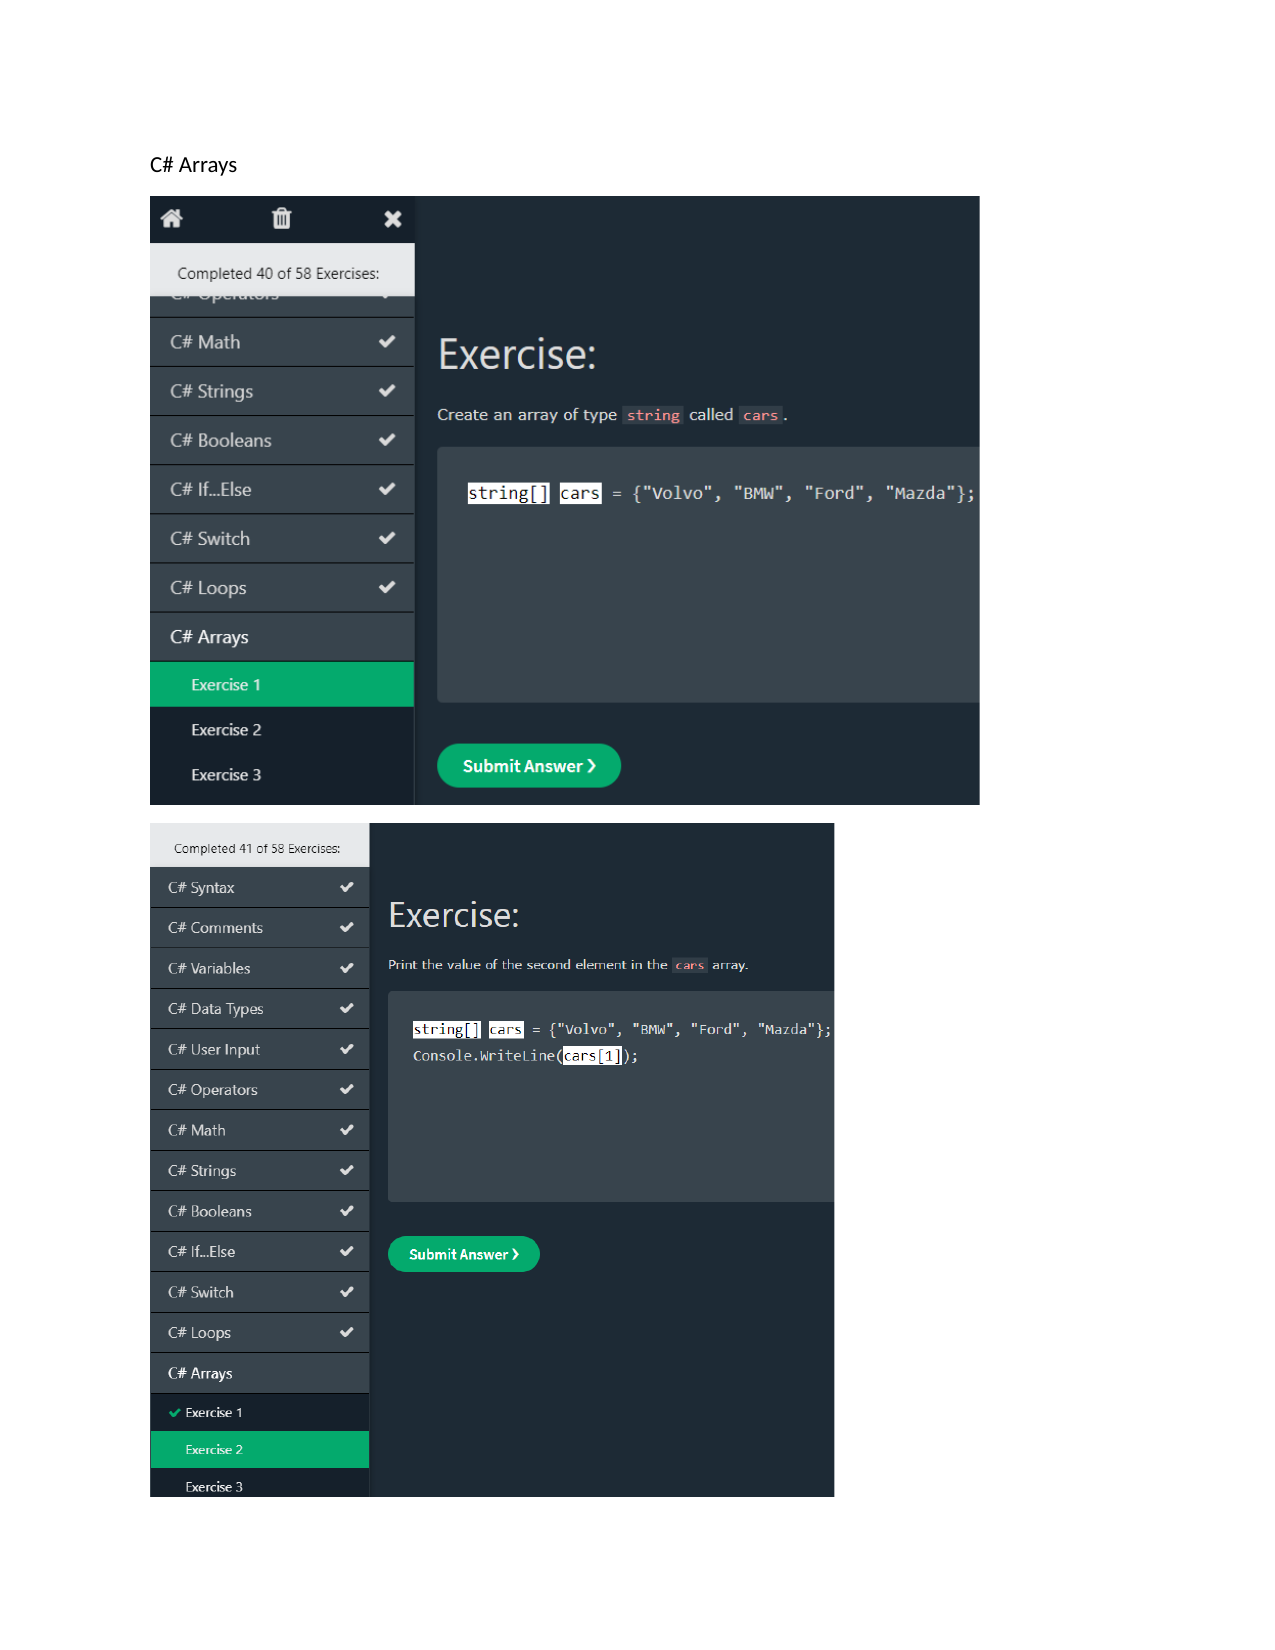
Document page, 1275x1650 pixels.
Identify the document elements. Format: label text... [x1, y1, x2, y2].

text C# Arrays [150, 150, 1125, 178]
picture [150, 823, 835, 1497]
picture [150, 196, 980, 805]
